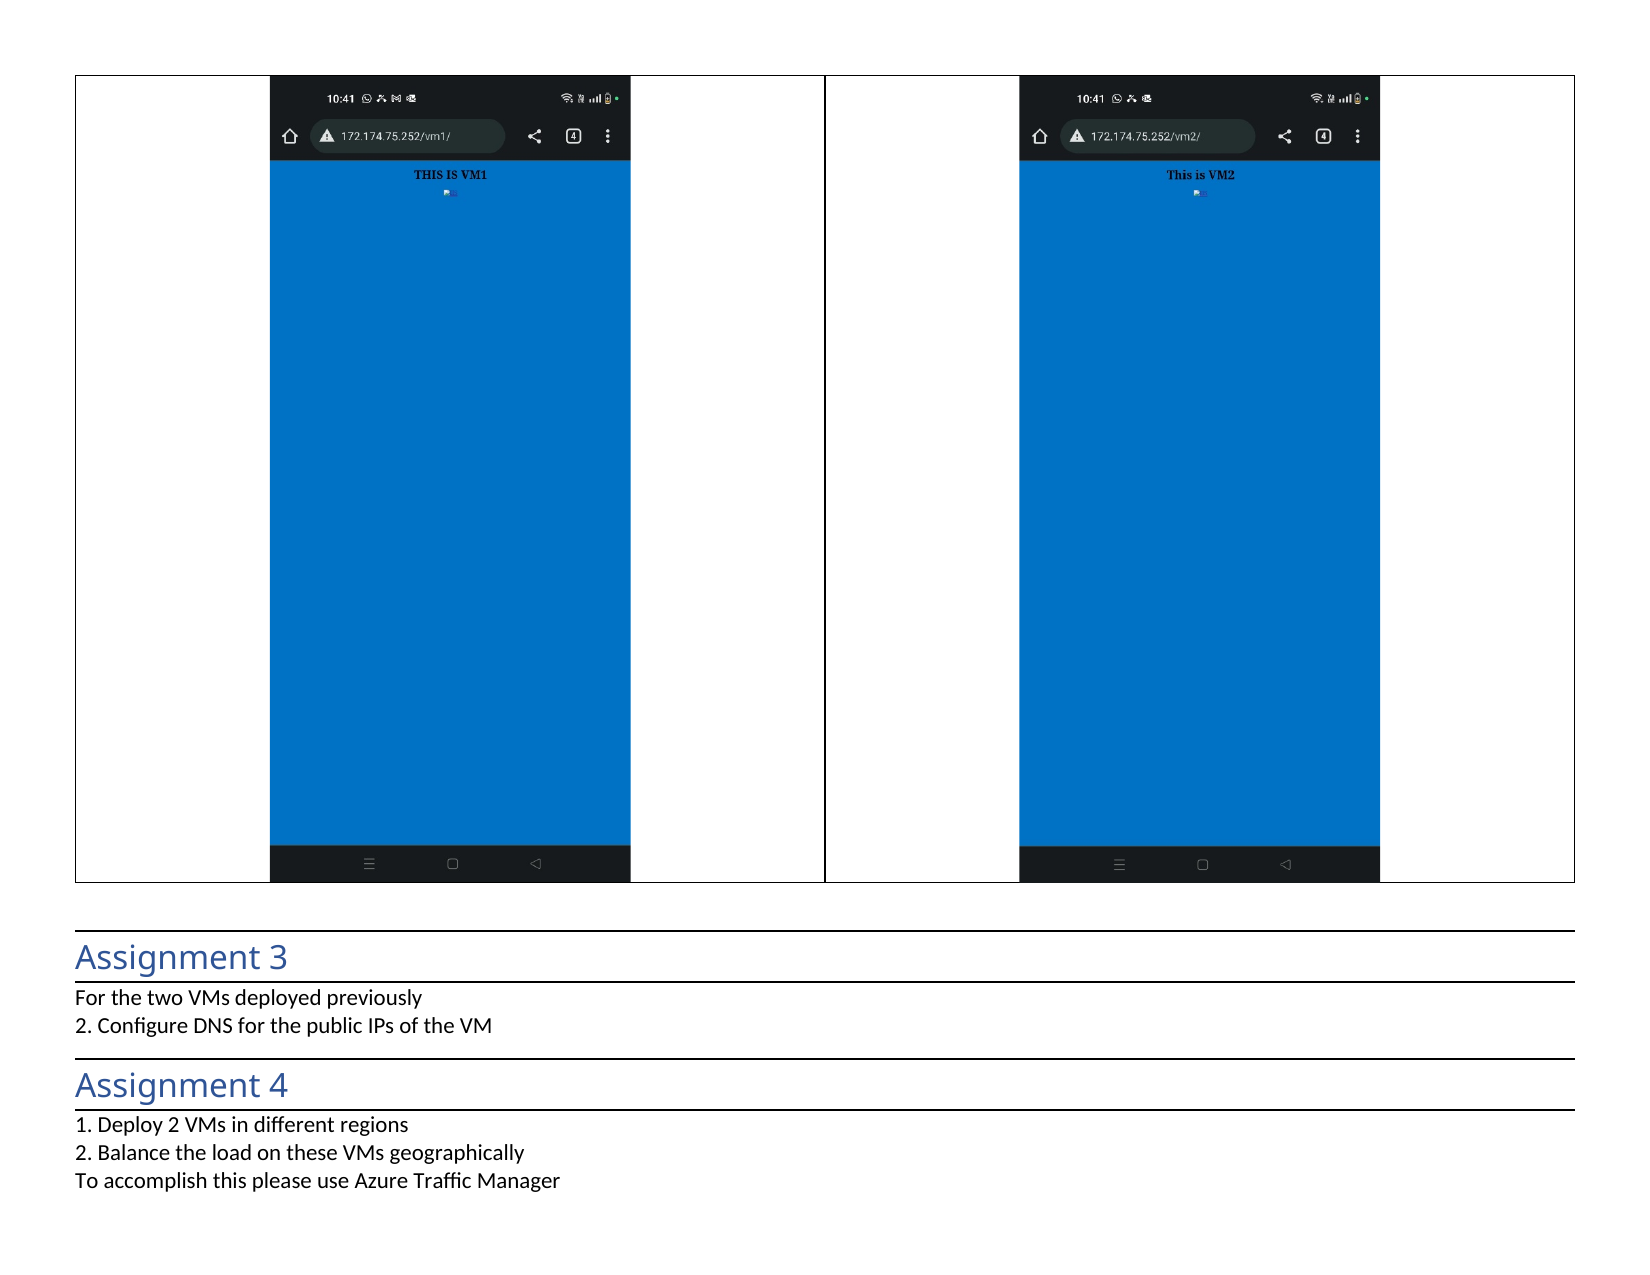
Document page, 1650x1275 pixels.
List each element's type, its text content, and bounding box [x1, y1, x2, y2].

text 2. Balance the load on these VMs geographically [75, 1138, 1575, 1167]
text To accomplish this please use Azure Traffic Manager [75, 1167, 1575, 1194]
subtitle Assignment 4 [75, 1060, 1575, 1109]
table_cell [826, 76, 1019, 882]
text For the two VMs deployed previously [75, 983, 1575, 1011]
picture [1019, 76, 1381, 883]
table_cell [631, 76, 824, 882]
picture [269, 76, 631, 882]
subtitle Assignment 3 [75, 932, 1575, 981]
table_cell [1381, 76, 1574, 882]
table_cell [76, 76, 269, 882]
text 1. Deploy 2 VMs in different regions [75, 1111, 1575, 1138]
text 2. Configure DNS for the public IPs of the VM [75, 1011, 1575, 1039]
